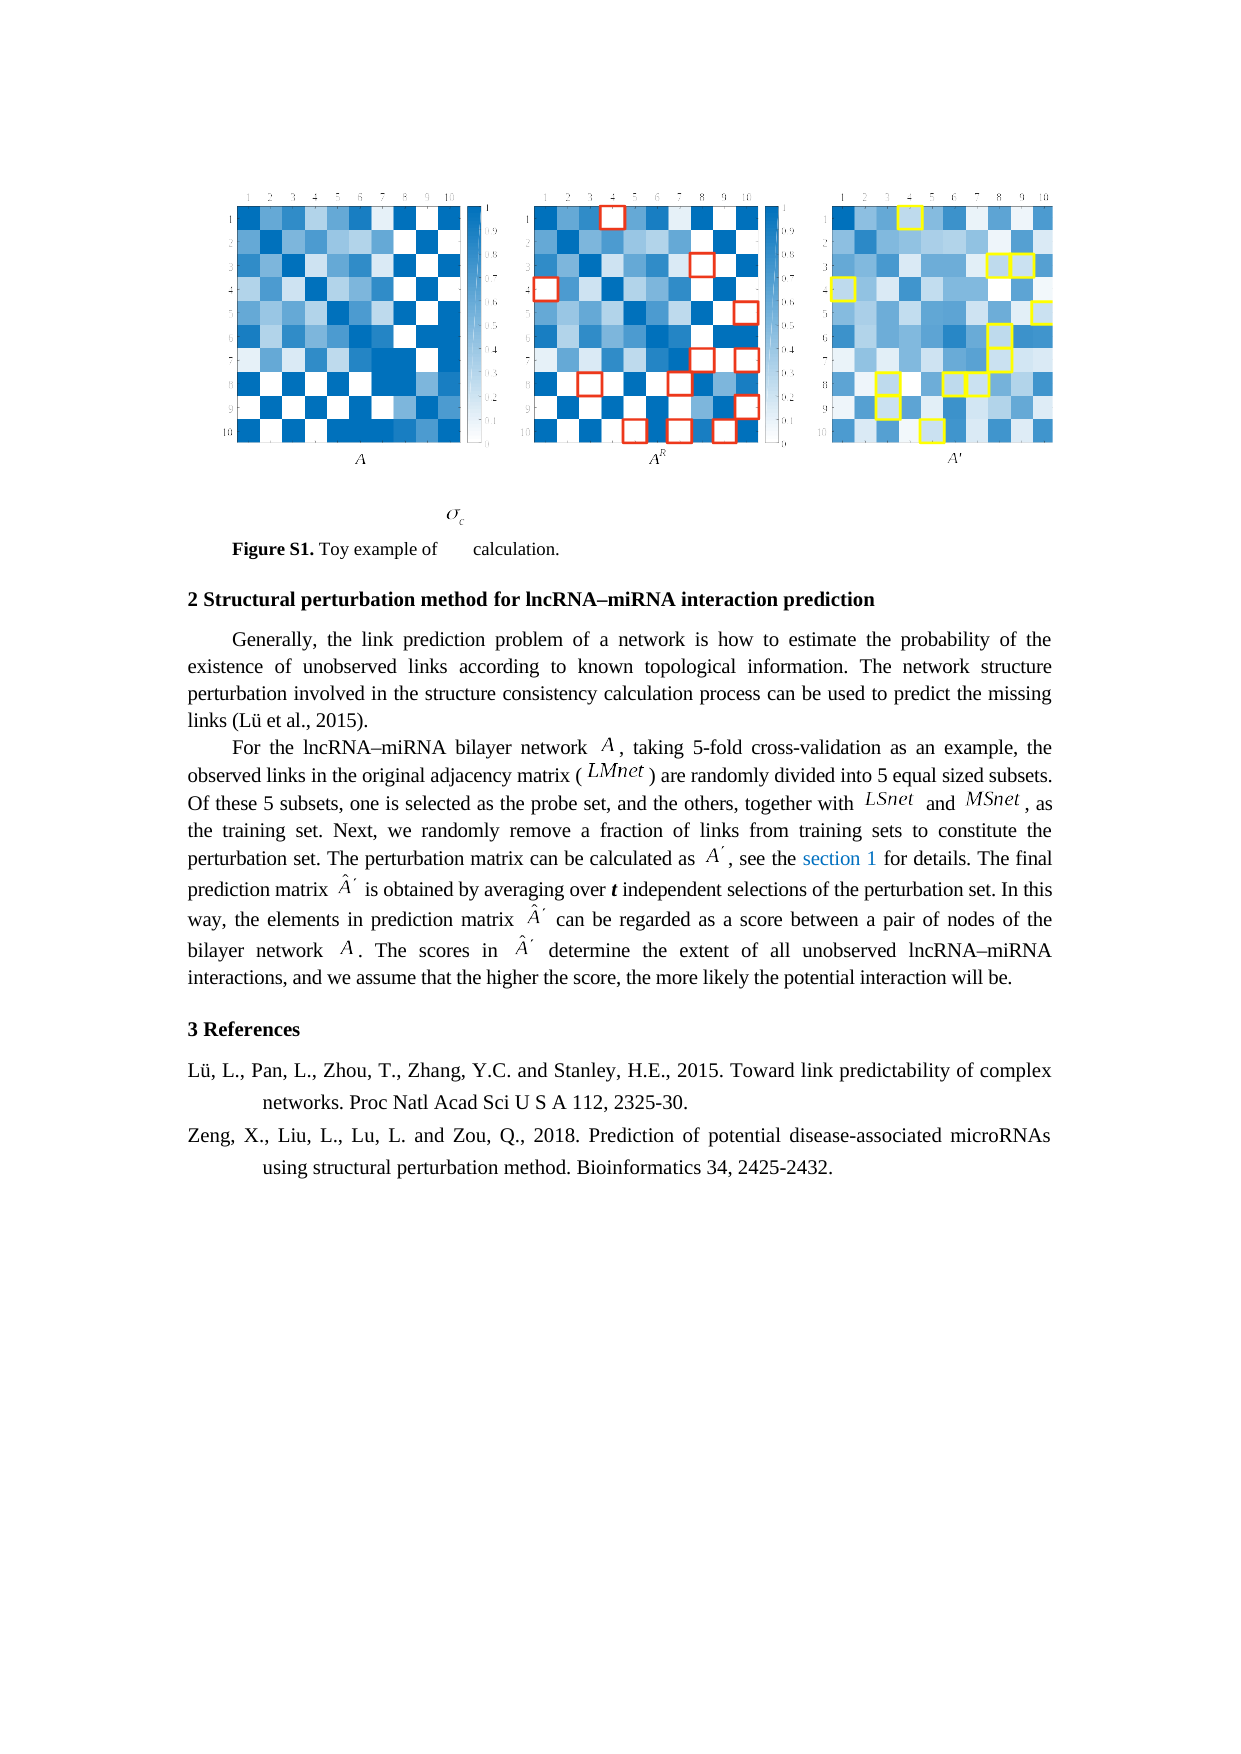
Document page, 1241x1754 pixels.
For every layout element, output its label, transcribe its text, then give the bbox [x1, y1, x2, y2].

text Figure S1. Toy example of calculation. [232, 498, 1008, 559]
text Lü, L., Pan, L., Zhou, T., Zhang, Y.C. and Stanley, H.E., 2015. Toward link predictability of complex networks. Proc Natl Acad Sci U S A 112, 2325-30. [187, 1054, 1053, 1119]
text For the lncRNA–miRNA bilayer network , taking 5-fold cross-validation as an example, the observed links in the original adjacency matrix () are randomly divided into 5 equal sized subsets. Of these 5 subsets, one is selected as the probe set, and the others, together with and , as the training set. Next, we randomly remove a fraction of links from training sets to constitute the perturbation set. The perturbation matrix can be calculated as , see the section 1 for details. The final prediction matrix is obtained by averaging over t independent selections of the perturbation set. In this way, the elements in prediction matrix can be regarded as a score between a pair of nodes of the bilayer network . The scores in determine the extent of all unobserved lncRNA–miRNA interactions, and we assume that the higher the score, the more likely the potential interaction will be. [187, 732, 1053, 989]
table_header [188, 162, 1053, 498]
text Generally, the link prediction problem of a network is how to estimate the probability of the existence of unobserved links according to known topological information. The network structure perturbation involved in the structure consistency calculation process can be used to predict the missing links (Lü et al., 2015). [187, 623, 1053, 732]
text Zeng, X., Liu, L., Lu, L. and Zou, Q., 2018. Prediction of potential disease-associated microRNAs using structural perturbation method. Bioinformatics 34, 2425-2432. [187, 1119, 1053, 1184]
text 3 References [187, 1014, 1053, 1041]
text 2 Structural perturbation method for lncRNA–miRNA interaction prediction [187, 584, 1053, 611]
